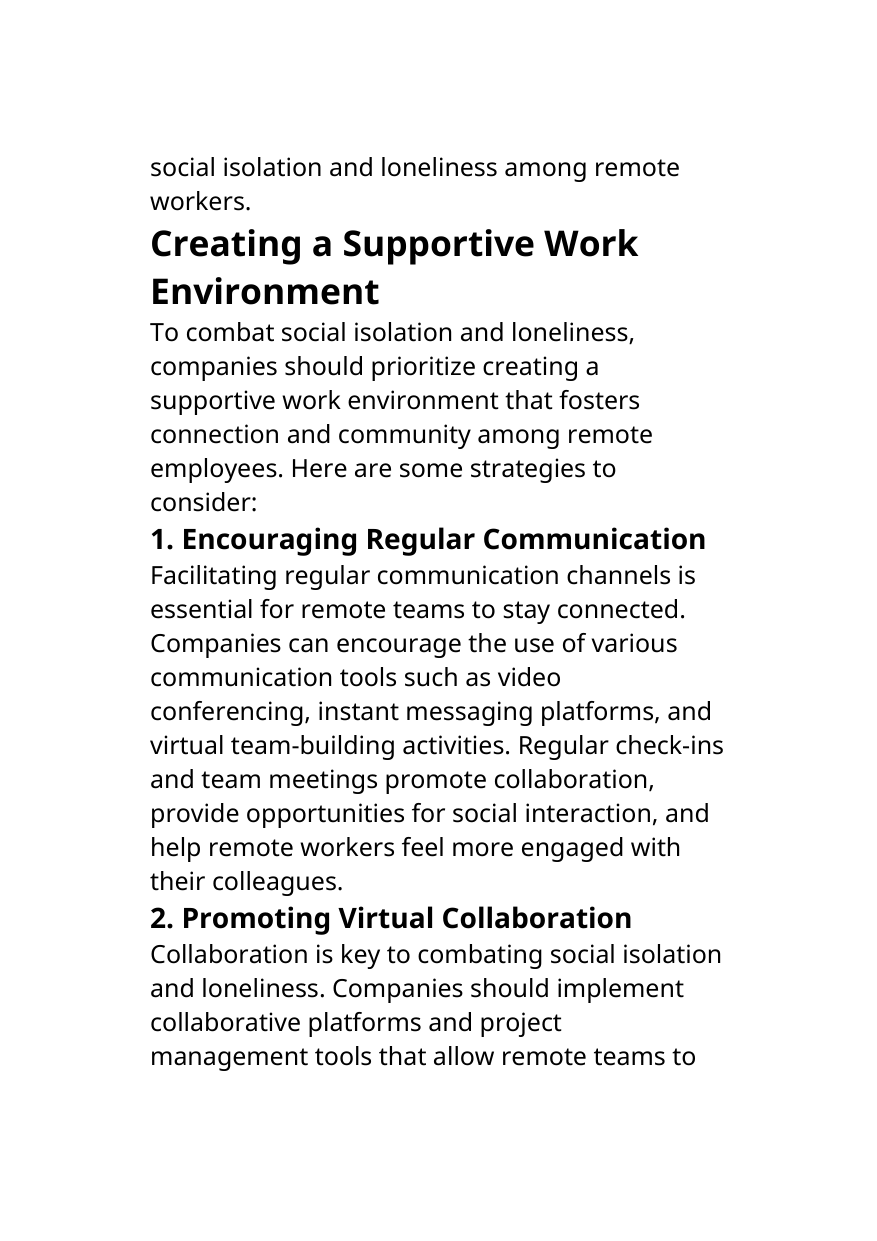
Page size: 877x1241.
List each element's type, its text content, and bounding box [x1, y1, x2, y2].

text Facilitating regular communication channels is essential for remote teams to stay connected. Companies can encourage the use of various communication tools such as video conferencing, instant messaging platforms, and virtual team-building activities. Regular check-ins and team meetings promote collaboration, provide opportunities for social interaction, and help remote workers feel more engaged with their colleagues. [150, 557, 727, 898]
subtitle 2. Promoting Virtual Collaboration [150, 898, 727, 936]
subtitle Creating a Supportive Work Environment [150, 218, 727, 314]
text To combat social isolation and loneliness, companies should prioritize creating a supportive work environment that fosters connection and community among remote employees. Here are some strategies to consider: [150, 314, 727, 519]
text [150, 936, 727, 1072]
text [150, 150, 727, 218]
subtitle 1. Encouraging Regular Communication [150, 519, 727, 557]
